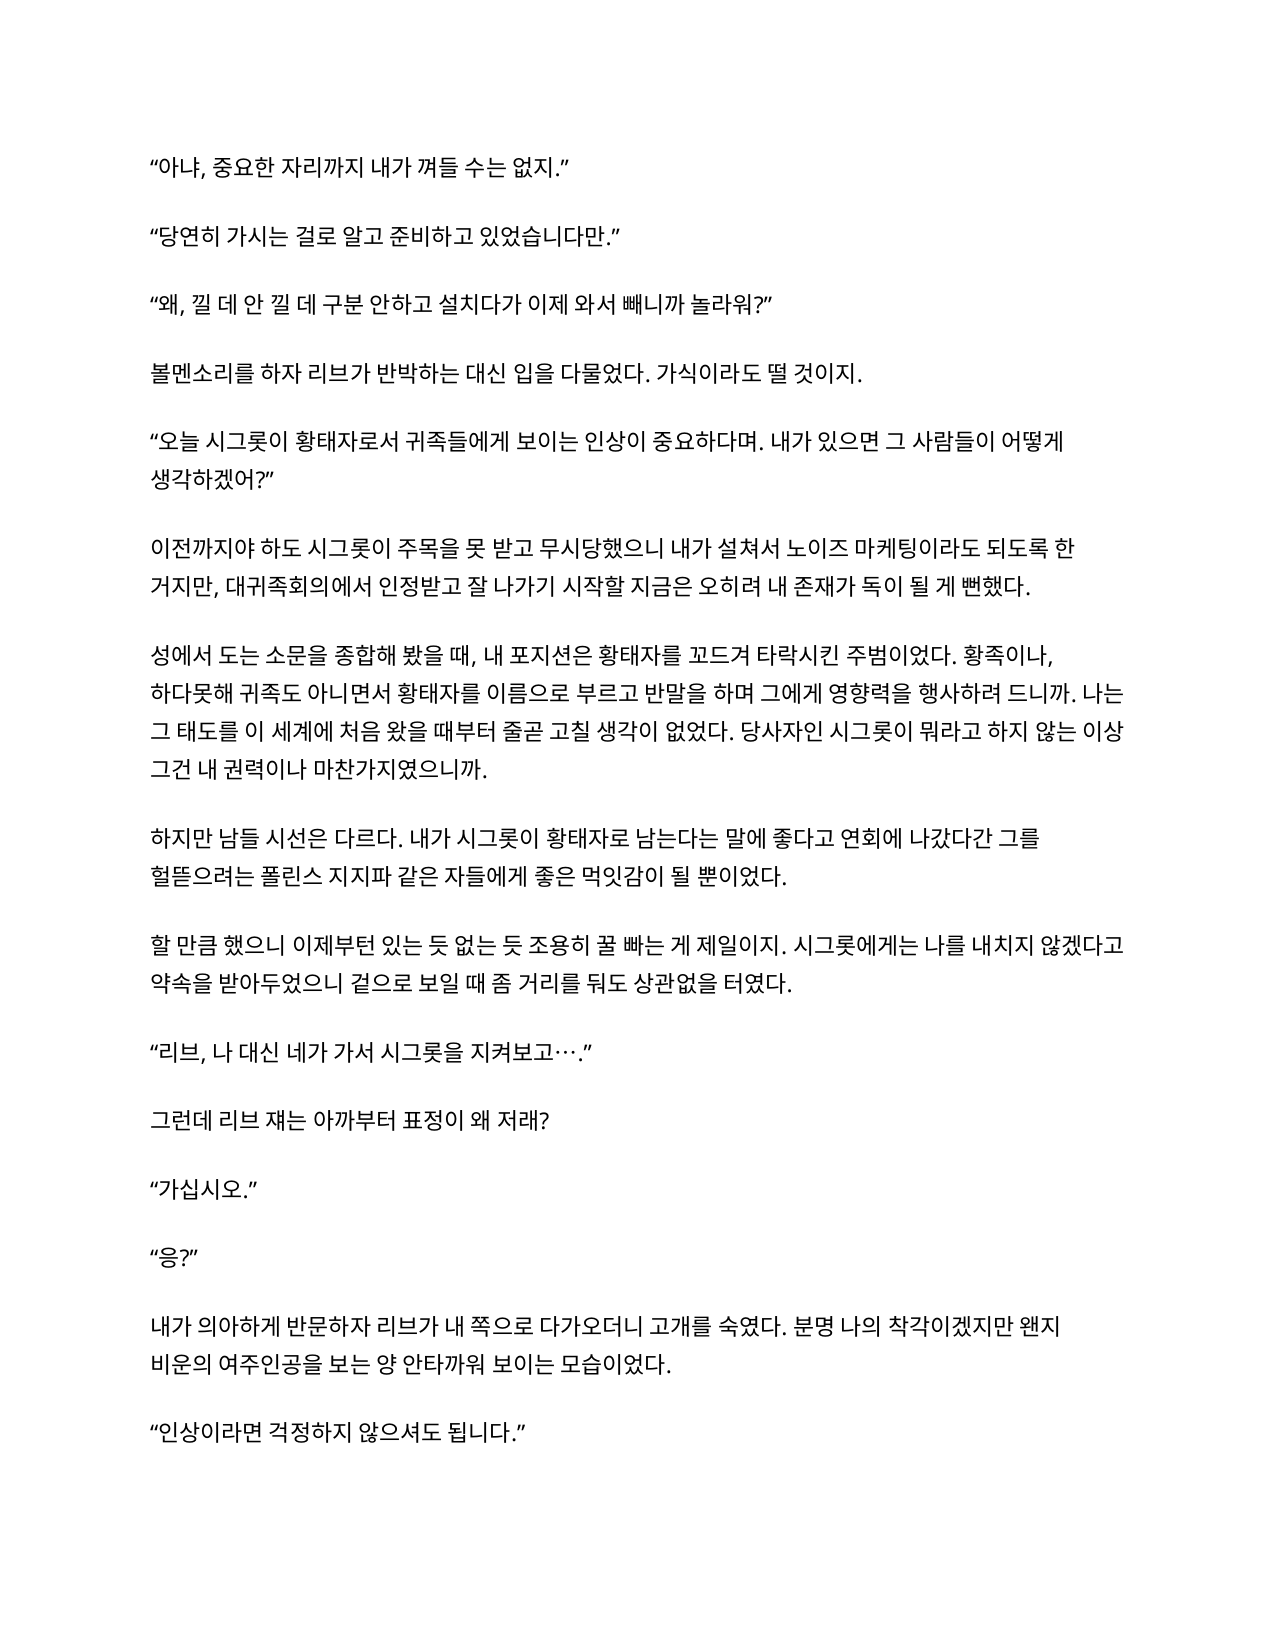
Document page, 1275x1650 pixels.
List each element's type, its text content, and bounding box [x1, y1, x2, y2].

text 할 만큼 했으니 이제부턴 있는 듯 없는 듯 조용히 꿀 빠는 게 제일이지. 시그롯에게는 나를 내치지 않겠다고 약속을 받아두었으니 겉으로 보일 때 좀 거리를 둬도 상관없을 터였다. [150, 928, 1125, 999]
text “오늘 시그롯이 황태자로서 귀족들에게 보이는 인상이 중요하다며. 내가 있으면 그 사람들이 어떻게 생각하겠어?” [150, 424, 1125, 496]
text “당연히 가시는 걸로 알고 준비하고 있었습니다만.” [150, 218, 1125, 252]
text “리브, 나 대신 네가 가서 시그롯을 지켜보고….” [150, 1034, 1125, 1068]
text “응?” [150, 1240, 1125, 1273]
text 그런데 리브 쟤는 아까부터 표정이 왜 저래? [150, 1103, 1125, 1136]
text 내가 의아하게 반문하자 리브가 내 쪽으로 다가오더니 고개를 숙였다. 분명 나의 착각이겠지만 왠지 비운의 여주인공을 보는 양 안타까워 보이는 모습이었다. [150, 1308, 1125, 1380]
text “왜, 낄 데 안 낄 데 구분 안하고 설치다가 이제 와서 빼니까 놀라워?” [150, 287, 1125, 320]
text 이전까지야 하도 시그롯이 주목을 못 받고 무시당했으니 내가 설쳐서 노이즈 마케팅이라도 되도록 한 거지만, 대귀족회의에서 인정받고 잘 나가기 시작할 지금은 오히려 내 존재가 독이 될 게 뻔했다. [150, 531, 1125, 602]
text “아냐, 중요한 자리까지 내가 껴들 수는 없지.” [150, 150, 1125, 183]
text “가십시오.” [150, 1171, 1125, 1205]
text “인상이라면 걱정하지 않으셔도 됩니다.” [150, 1415, 1125, 1449]
text 하지만 남들 시선은 다르다. 내가 시그롯이 황태자로 남는다는 말에 좋다고 연회에 나갔다간 그를 헐뜯으려는 폴린스 지지파 같은 자들에게 좋은 먹잇감이 될 뿐이었다. [150, 821, 1125, 892]
text 성에서 도는 소문을 종합해 봤을 때, 내 포지션은 황태자를 꼬드겨 타락시킨 주범이었다. 황족이나, 하다못해 귀족도 아니면서 황태자를 이름으로 부르고 반말을 하며 그에게 영향력을 행사하려 드니까. 나는 그 태도를 이 세계에 처음 왔을 때부터 줄곧 고칠 생각이 없었다. 당사자인 시그롯이 뭐라고 하지 않는 이상 그건 내 권력이나 마찬가지였으니까. [150, 638, 1125, 786]
text 볼멘소리를 하자 리브가 반박하는 대신 입을 다물었다. 가식이라도 떨 것이지. [150, 356, 1125, 389]
